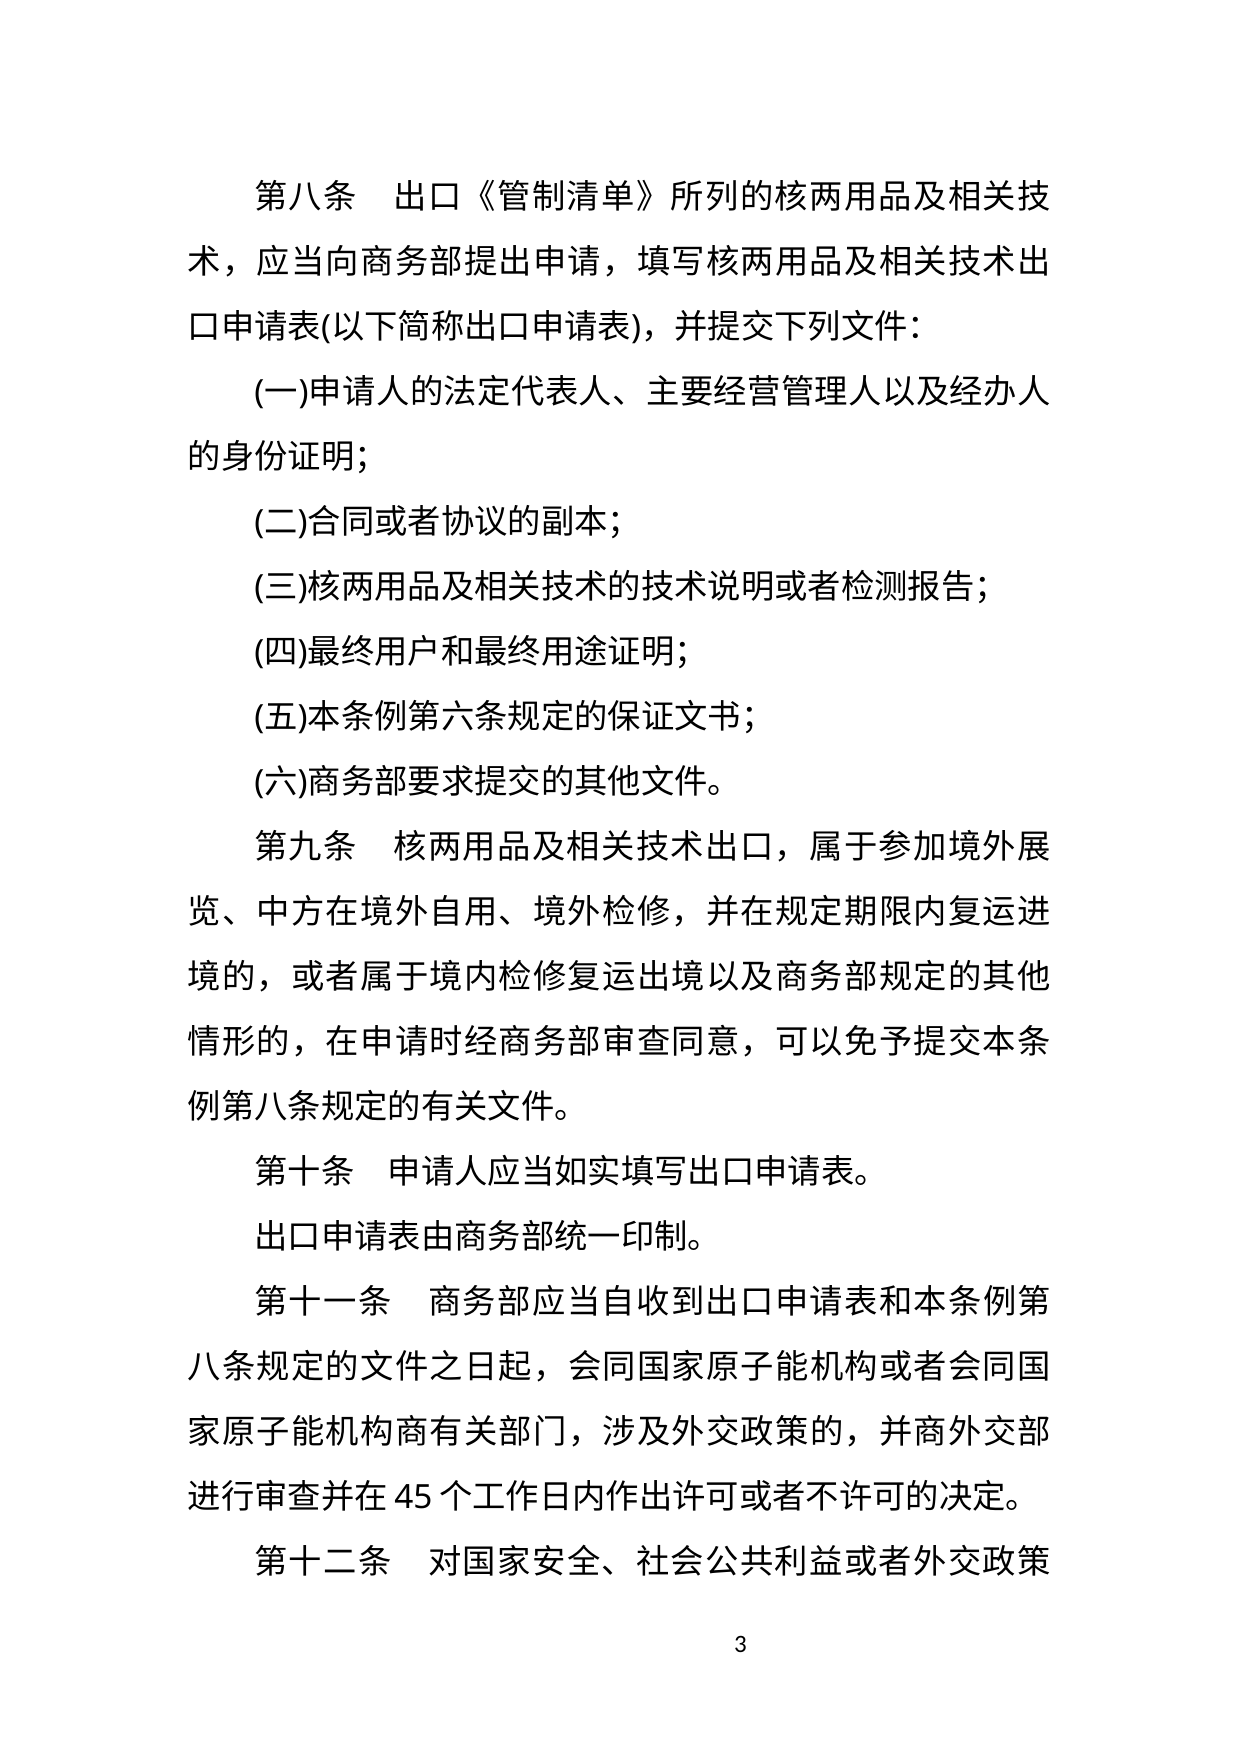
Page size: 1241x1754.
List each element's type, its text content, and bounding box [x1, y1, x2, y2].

text (六)商务部要求提交的其他文件。 [187, 747, 1053, 812]
text 第九条 核两用品及相关技术出口，属于参加境外展览、中方在境外自用、境外检修，并在规定期限内复运进境的，或者属于境内检修复运出境以及商务部规定的其他情形的，在申请时经商务部审查同意，可以免予提交本条例第八条规定的有关文件。 [187, 812, 1053, 1137]
text (四)最终用户和最终用途证明； [187, 617, 1053, 682]
text 第八条 出口《管制清单》所列的核两用品及相关技术，应当向商务部提出申请，填写核两用品及相关技术出口申请表(以下简称出口申请表)，并提交下列文件： [187, 162, 1053, 357]
text (三)核两用品及相关技术的技术说明或者检测报告； [187, 552, 1053, 617]
text 第十一条 商务部应当自收到出口申请表和本条例第八条规定的文件之日起，会同国家原子能机构或者会同国家原子能机构商有关部门，涉及外交政策的，并商外交部，进行审查并在45个工作日内作出许可或者不许可的决定。 [187, 1267, 1053, 1527]
text (二)合同或者协议的副本； [187, 487, 1053, 552]
text 出口申请表由商务部统一印制。 [187, 1202, 1053, 1267]
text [187, 1527, 1053, 1592]
text (一)申请人的法定代表人、主要经营管理人以及经办人的身份证明； [187, 357, 1053, 487]
text 第十条 申请人应当如实填写出口申请表。 [187, 1137, 1053, 1202]
text (五)本条例第六条规定的保证文书； [187, 682, 1053, 747]
